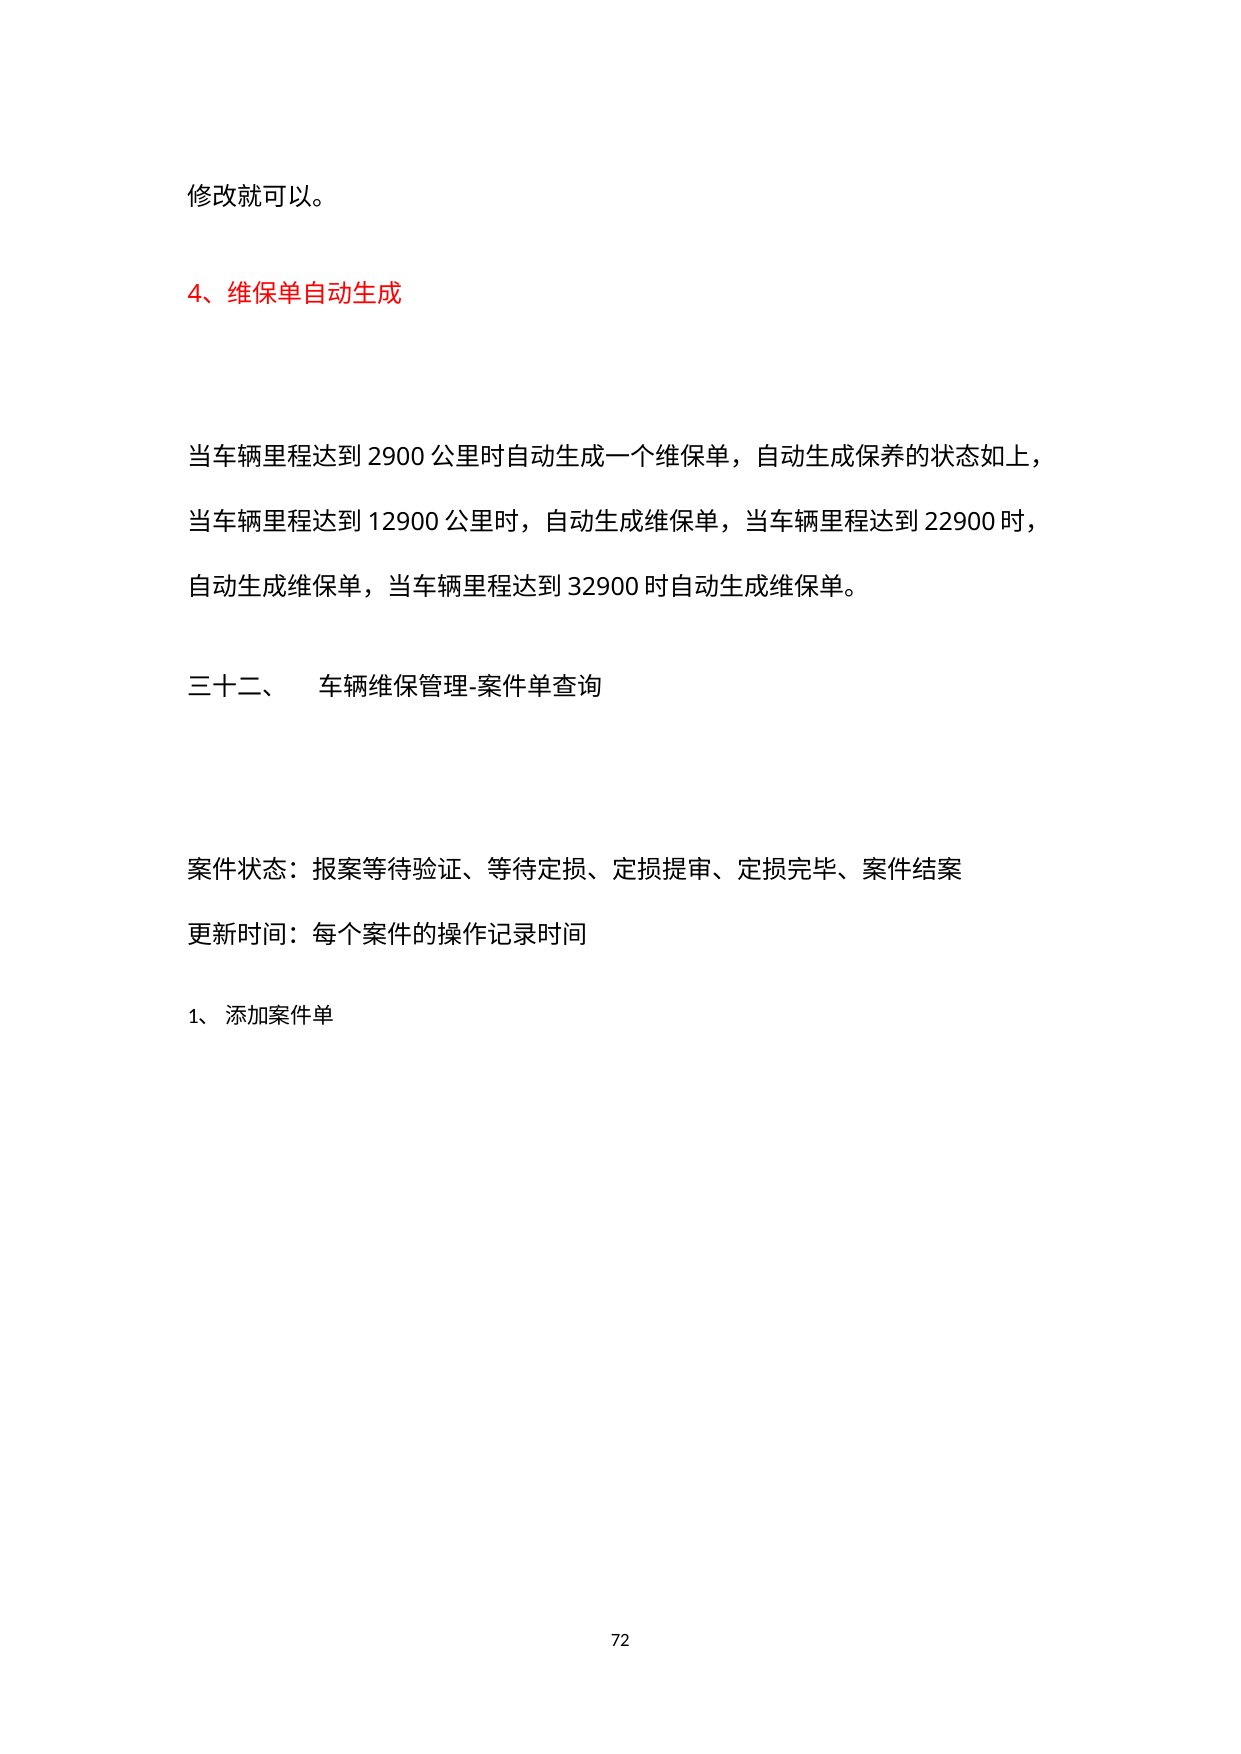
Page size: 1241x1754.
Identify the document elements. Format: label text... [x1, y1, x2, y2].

subtitle 车辆维保管理-案件单查询 [187, 652, 1053, 717]
list 添加案件单 [187, 998, 1053, 1030]
text 当车辆里程达到2900公里时自动生成一个维保单，自动生成保养的状态如上，当车辆里程达到12900公里时，自动生成维保单，当车辆里程达到22900时，自动生成维保单，当车辆里程达到32900时自动生成维保单。 [187, 422, 1053, 617]
text 更新时间：每个案件的操作记录时间 [187, 900, 1053, 965]
text 4、维保单自动生成 [187, 259, 1053, 324]
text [187, 162, 1053, 227]
text 案件状态：报案等待验证、等待定损、定损提审、定损完毕、案件结案 [187, 835, 1053, 900]
